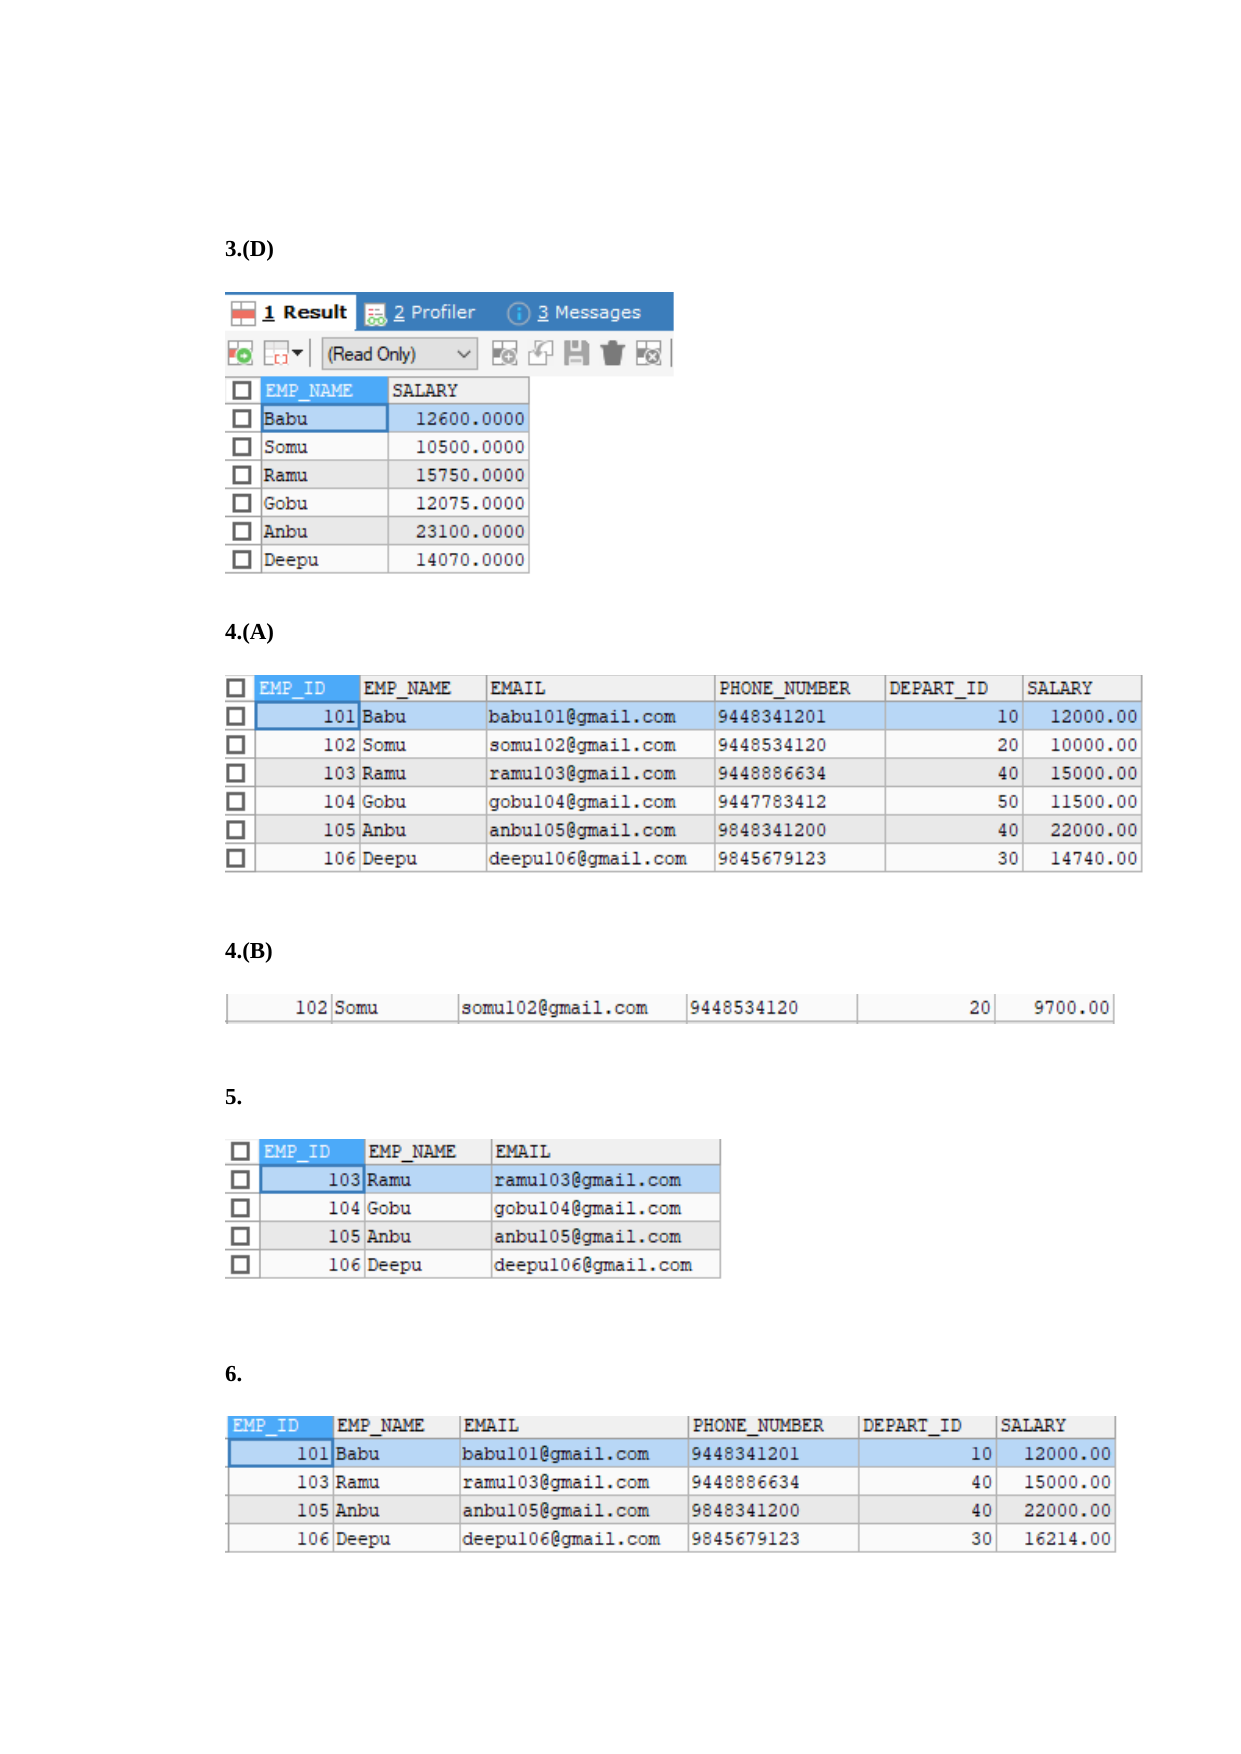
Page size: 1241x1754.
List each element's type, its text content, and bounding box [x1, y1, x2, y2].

picture [225, 675, 1160, 879]
list 3.(D) [225, 235, 1090, 262]
list 6. [225, 1360, 1090, 1386]
list 4.(B) [225, 937, 1090, 963]
picture [225, 1139, 737, 1301]
picture [225, 292, 674, 588]
list 5. [225, 1083, 1090, 1109]
picture [225, 994, 1118, 1024]
picture [225, 1416, 1132, 1564]
list 4.(A) [225, 618, 1090, 644]
